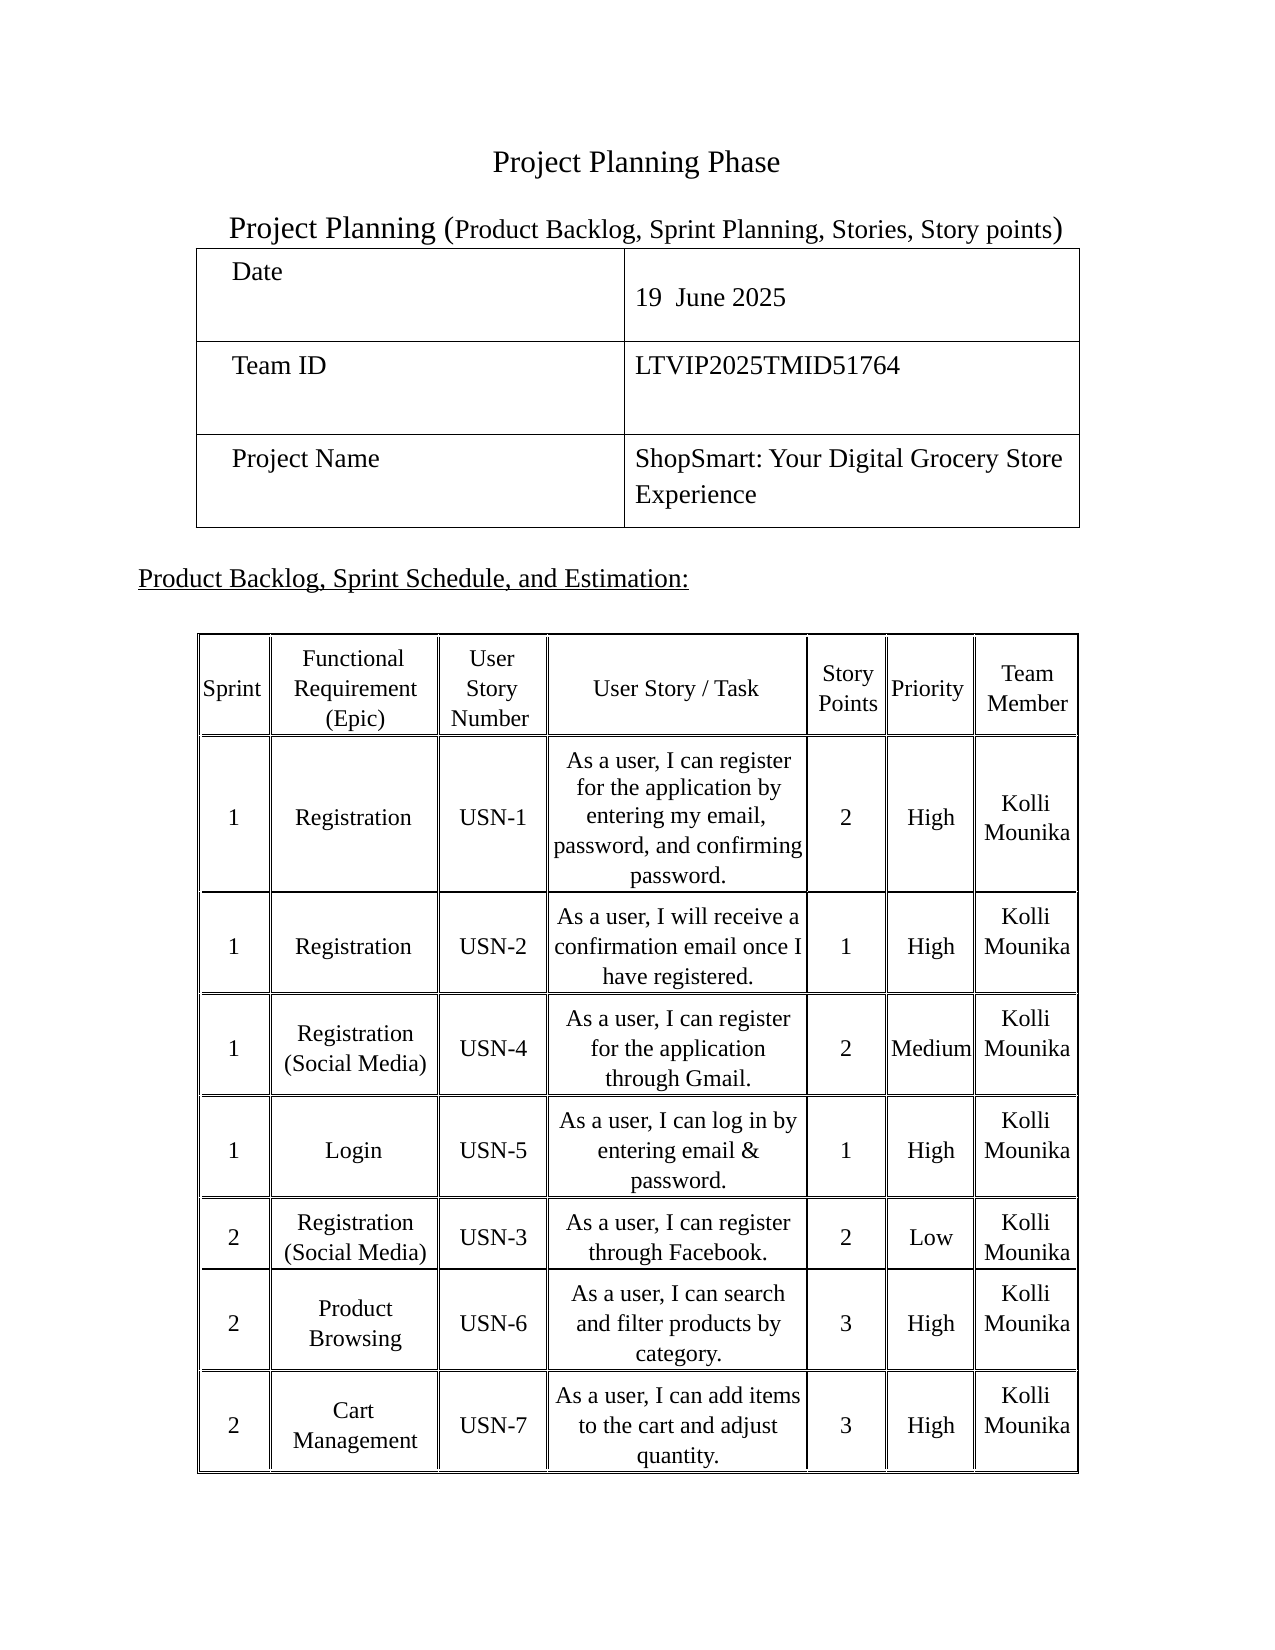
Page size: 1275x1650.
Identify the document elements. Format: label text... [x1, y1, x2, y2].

table_cell 2 [200, 1268, 269, 1369]
table_cell 1 [199, 734, 270, 891]
table_cell 1 [200, 1094, 269, 1196]
table_cell High [887, 1372, 974, 1471]
table_header User Story / Task [547, 635, 807, 734]
text Project Planning Phase [139, 143, 1134, 179]
table_cell High [888, 1097, 973, 1196]
table_cell As a user, I can log in by entering email & password. [549, 1097, 806, 1196]
table_header Sprint [200, 635, 270, 734]
table_cell Kolli Mounika [976, 891, 1078, 992]
table_header Story Points [807, 634, 887, 734]
table_cell As a user, I can register for the application through Gmail. [549, 995, 806, 1094]
table_cell Login [272, 1097, 437, 1196]
table_cell 1 [808, 893, 885, 992]
table_cell ShopSmart: Your Digital Grocery Store Experience [625, 435, 1079, 527]
table_cell As a user, I can search and filter products by category. [549, 1270, 806, 1369]
table_cell USN-3 [440, 1199, 546, 1268]
table_cell Registration [272, 893, 437, 992]
table_cell 1 [199, 891, 269, 992]
table_cell 2 [808, 1199, 885, 1268]
table_cell As a user, I can register through Facebook. [549, 1199, 806, 1268]
text Product Backlog, Sprint Schedule, and Estimation: [138, 562, 1145, 593]
table_cell 2 [808, 737, 885, 891]
table_cell Kolli Mounika [976, 992, 1077, 1094]
table_cell Kolli Mounika [976, 1094, 1077, 1196]
table_cell As a user, I will receive a confirmation email once I have registered. [549, 893, 806, 992]
table_cell Product Browsing [272, 1270, 437, 1369]
table_cell Project Name [197, 435, 624, 527]
table_header Date [197, 249, 624, 341]
table_cell Registration (Social Media) [272, 995, 437, 1094]
table_cell USN-5 [440, 1097, 546, 1196]
table_header Team Member [975, 635, 1077, 734]
table_header Functional Requirement (Epic) [270, 635, 438, 734]
text Project Planning (Product Backlog, Sprint Planning, Stories, Story points) [139, 209, 1063, 245]
table_cell Cart Management [270, 1372, 438, 1471]
table_cell Kolli Mounika [976, 1196, 1077, 1268]
table_cell USN-6 [440, 1270, 546, 1369]
table_cell 1 [808, 1097, 885, 1196]
table_cell High [888, 893, 973, 992]
table_cell Registration [272, 737, 437, 891]
table_cell Kolli Mounika [975, 734, 1078, 891]
table_cell 2 [200, 1196, 269, 1268]
table_header 19 June 2025 [625, 249, 1079, 341]
table_cell USN-4 [440, 995, 546, 1094]
table_cell As a user, I can register for the application by entering my email, password, and confirming password. [549, 737, 806, 891]
table_cell USN-2 [440, 893, 546, 992]
table_cell Kolli Mounika [975, 1369, 1078, 1471]
table_cell 3 [808, 1270, 885, 1369]
table_cell High [888, 737, 973, 891]
table_cell Low [888, 1199, 973, 1268]
table_cell USN-1 [440, 737, 546, 891]
table_cell Team ID [197, 342, 624, 434]
table_cell Kolli Mounika [976, 1268, 1077, 1369]
table_cell Medium [888, 995, 973, 1094]
table_cell LTVIP2025TMID51764 [625, 342, 1079, 434]
table_cell 1 [200, 992, 269, 1094]
table_header User Story Number [438, 635, 547, 734]
table_cell As a user, I can add items to the cart and adjust quantity. [547, 1372, 807, 1471]
table_cell 2 [199, 1369, 270, 1471]
table_cell High [888, 1270, 973, 1369]
table_cell USN-7 [438, 1372, 547, 1471]
table_cell 2 [808, 995, 885, 1094]
table_header Priority [887, 635, 974, 734]
table_cell Registration (Social Media) [272, 1199, 437, 1268]
table_cell 3 [807, 1369, 887, 1471]
